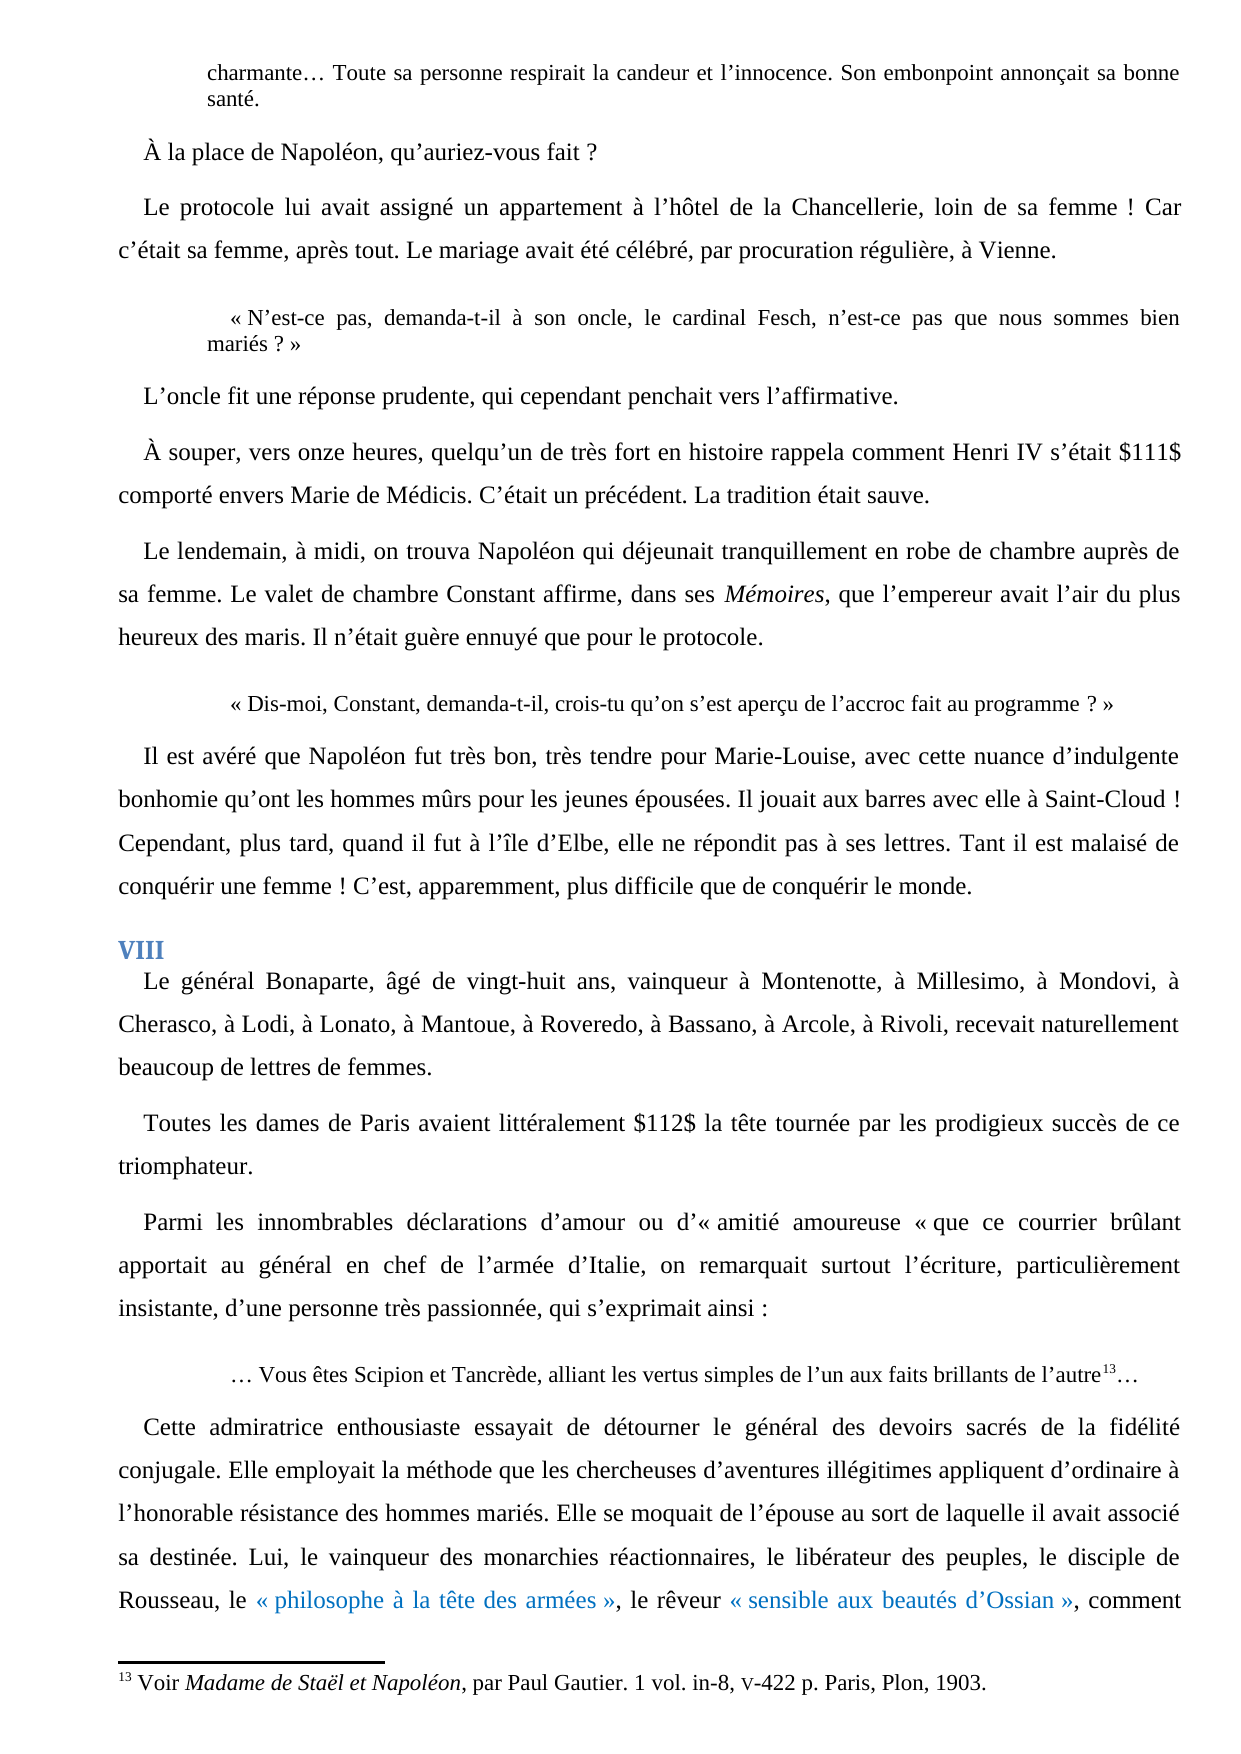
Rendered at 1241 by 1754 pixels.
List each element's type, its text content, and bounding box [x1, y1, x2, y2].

text À souper, vers onze heures, quelqu’un de très fort en histoire rappela comment Henri IV s’était $111$ comporté envers Marie de Médicis. C’était un précédent. La tradition était sauve. [118, 437, 1181, 509]
text L’oncle fit une réponse prudente, qui cependant penchait vers l’affirmative. [118, 381, 1181, 410]
subtitle VIII [118, 935, 1181, 966]
text Le lendemain, à midi, on trouva Napoléon qui déjeunait tranquillement en robe de chambre auprès de sa femme. Le valet de chambre Constant affirme, dans ses Mémoires, que l’empereur avait l’air du plus heureux des maris. Il n’était guère ennuyé que pour le protocole. [118, 536, 1181, 651]
text … Vous êtes Scipion et Tancrède, alliant les vertus simples de l’un aux faits brillants de l’autre… [207, 1361, 1181, 1387]
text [207, 59, 1181, 112]
text Le général Bonaparte, âgé de vingt-huit ans, vainqueur à Montenotte, à Millesimo, à Mondovi, à Cherasco, à Lodi, à Lonato, à Mantoue, à Roveredo, à Bassano, à Arcole, à Rivoli, recevait naturellement beaucoup de lettres de femmes. [118, 966, 1181, 1081]
text Il est avéré que Napoléon fut très bon, très tendre pour Marie-Louise, avec cette nuance d’indulgente bonhomie qu’ont les hommes mûrs pour les jeunes épousées. Il jouait aux barres avec elle à Saint-Cloud ! Cependant, plus tard, quand il fut à l’île d’Elbe, elle ne répondit pas à ses lettres. Tant il est malaisé de conquérir une femme ! C’est, apparemment, plus difficile que de conquérir le monde. [118, 741, 1181, 899]
text « Dis-moi, Constant, demanda-t-il, crois-tu qu’on s’est aperçu de l’accroc fait au programme ? » [207, 690, 1181, 716]
text Toutes les dames de Paris avaient littéralement $112$ la tête tournée par les prodigieux succès de ce triomphateur. [118, 1108, 1181, 1180]
text Parmi les innombrables déclarations d’amour ou d’« amitié amoureuse « que ce courrier brûlant apportait au général en chef de l’armée d’Italie, on remarquait surtout l’écriture, particulièrement insistante, d’une personne très passionnée, qui s’exprimait ainsi : [118, 1207, 1181, 1322]
text Le protocole lui avait assigné un appartement à l’hôtel de la Chancellerie, loin de sa femme ! Car c’était sa femme, après tout. Le mariage avait été célébré, par procuration régulière, à Vienne. [118, 192, 1181, 264]
text « N’est-ce pas, demanda-t-il à son oncle, le cardinal Fesch, n’est-ce pas que nous sommes bien mariés ? » [207, 304, 1181, 356]
text À la place de Napoléon, qu’auriez-vous fait ? [118, 137, 1181, 166]
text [118, 1412, 1181, 1613]
